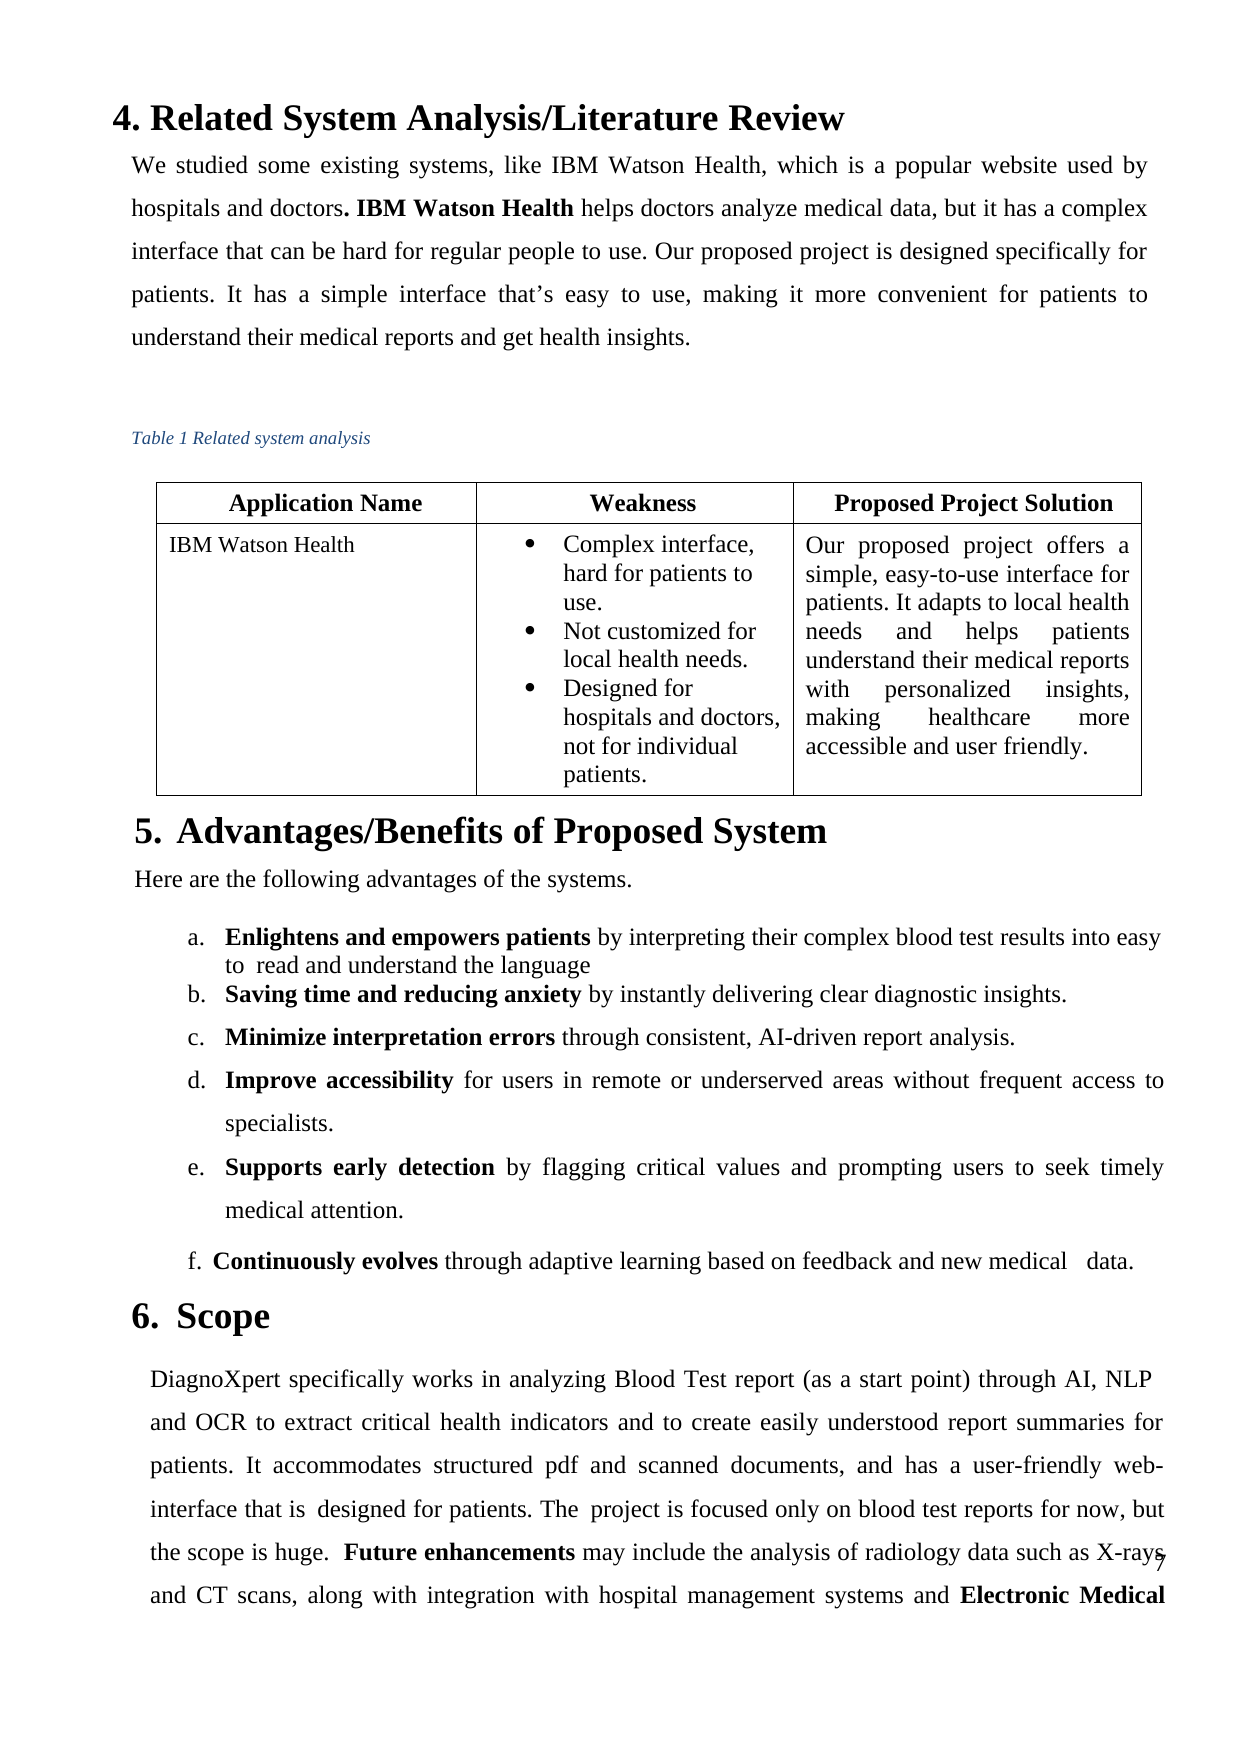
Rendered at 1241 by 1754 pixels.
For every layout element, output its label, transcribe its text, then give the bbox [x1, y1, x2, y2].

list Continuously evolves through adaptive learning based on feedback and new medical data. [187, 1246, 1148, 1275]
list Enlightens and empowers patients by interpreting their complex blood test results into easy to read and understand the language [187, 922, 1165, 979]
subtitle Related System Analysis/Literature Review [112, 104, 1165, 137]
text Table 1 Related system analysis [75, 427, 1165, 448]
table_cell Our proposed project offers a simple, easy-to-use interface for patients. It adapts to local health needs and helps patients understand their medical reports with personalized insights, making healthcare more accessible and user friendly. [794, 524, 1141, 794]
table_header Proposed Project Solution [794, 483, 1141, 523]
list Improve accessibility for users in remote or underserved areas without frequent access to specialists. [187, 1065, 1165, 1137]
subtitle Advantages/Benefits of Proposed System [134, 808, 995, 851]
list Supports early detection by flagging critical values and prompting users to seek timely medical attention. [187, 1152, 1165, 1223]
text Here are the following advantages of the systems. [75, 864, 643, 892]
table_header Weakness [477, 483, 793, 523]
subtitle Scope [131, 1302, 1165, 1335]
list Saving time and reducing anxiety by instantly delivering clear diagnostic insights. [187, 979, 1148, 1008]
text We studied some existing systems, like IBM Watson Health, which is a popular website used by hospitals and doctors. IBM Watson Health helps doctors analyze medical data, but it has a complex interface that can be hard for regular people to use. Our proposed project is designed specifically for patients. It has a simple interface that’s easy to use, making it more convenient for patients to understand their medical reports and get health insights. [131, 150, 1149, 351]
table_cell Complex interface, hard for patients to use. Not customized for local health needs. Designed for hospitals and doctors, not for individual patients. [477, 524, 793, 794]
list Minimize interpretation errors through consistent, AI-driven report analysis. [187, 1022, 1165, 1051]
table_header Application Name [157, 483, 476, 523]
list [150, 1364, 1165, 1609]
table_cell IBM Watson Health [157, 524, 476, 794]
